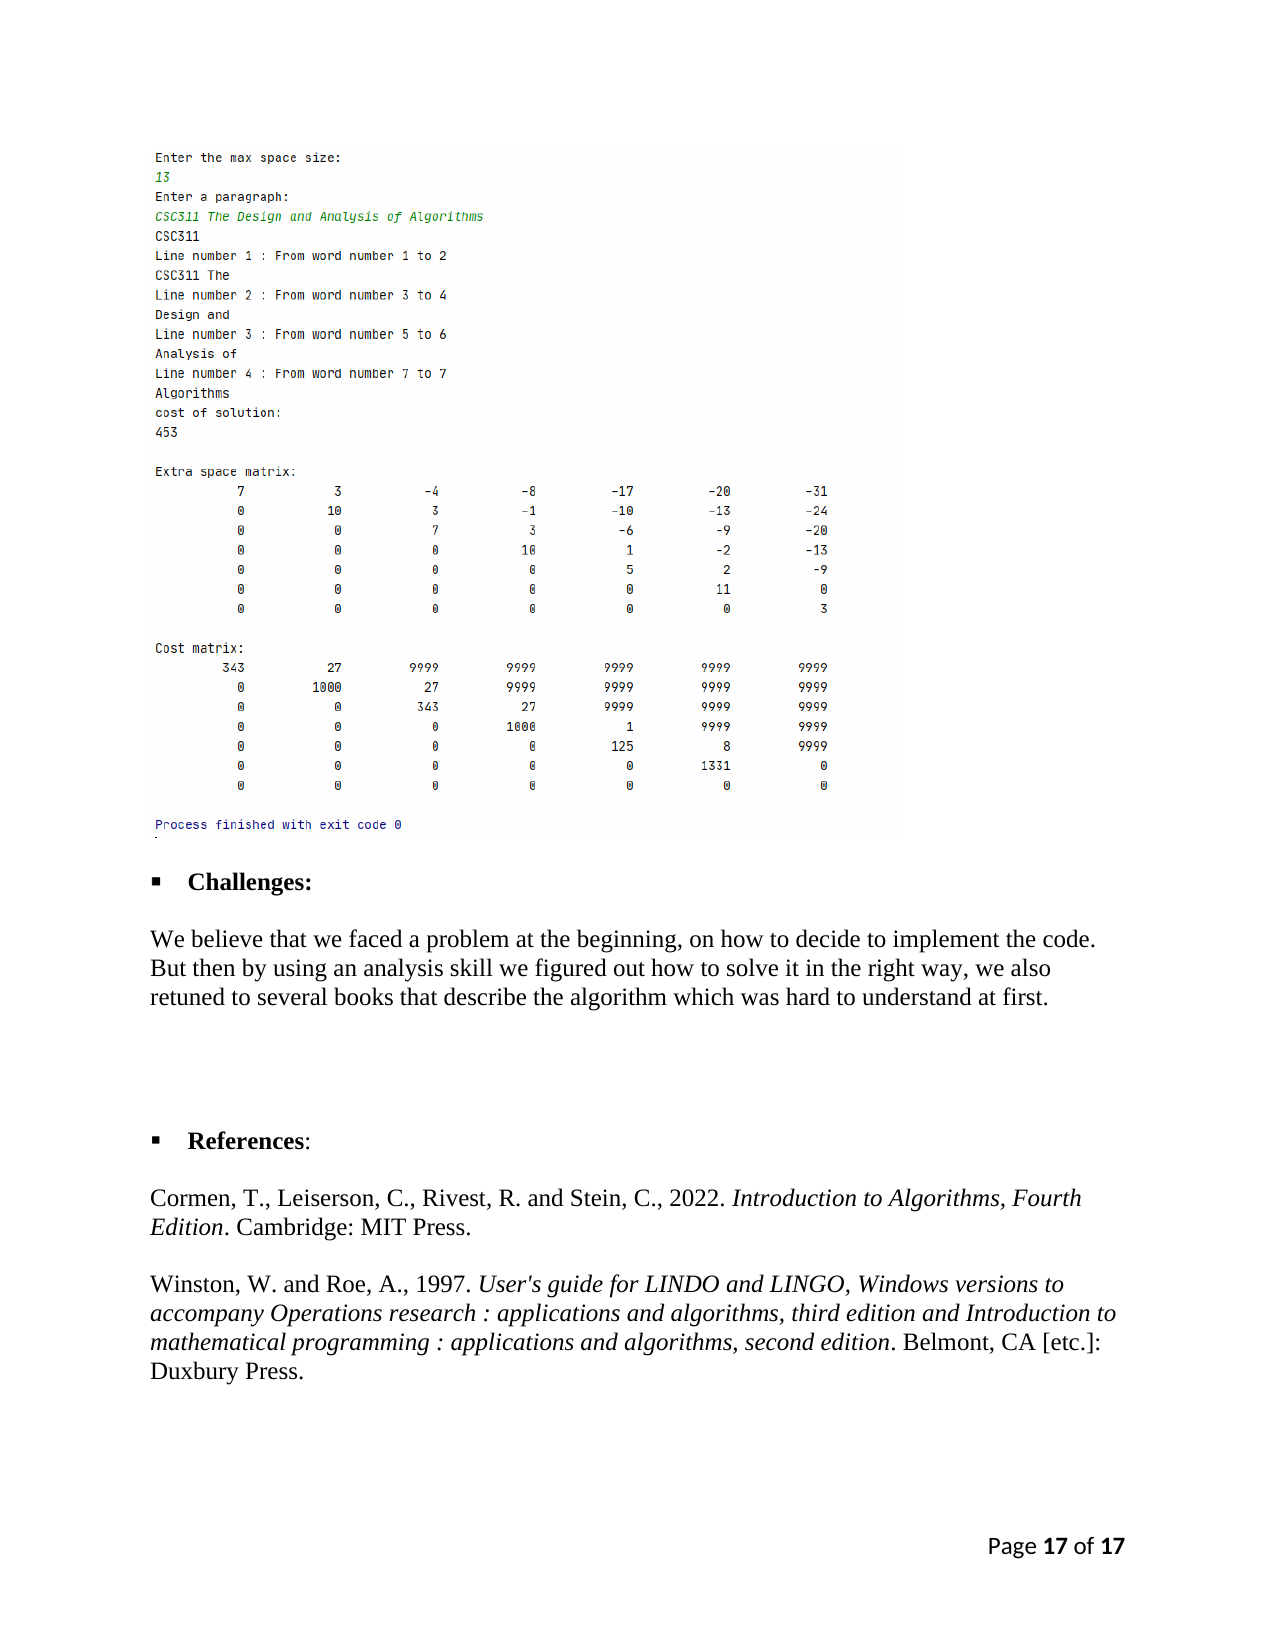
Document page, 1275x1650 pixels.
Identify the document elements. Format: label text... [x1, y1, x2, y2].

list Challenges: [150, 867, 1125, 896]
text We believe that we faced a problem at the beginning, on how to decide to implement the code. But then by using an analysis skill we figured out how to solve it in the right way, we also retuned to several books that describe the algorithm which was hard to understand at first. [150, 924, 1125, 1011]
text Winston, W. and Roe, A., 1997. User's guide for LINDO and LINGO, Windows versions to accompany Operations research : applications and algorithms, third edition and Introduction to mathematical programming : applications and algorithms, second edition. Belmont, CA [etc.]: Duxbury Press. [150, 1269, 1125, 1384]
text Cormen, T., Leiserson, C., Rivest, R. and Stein, C., 2022. Introduction to Algorithms, Fourth Edition. Cambridge: MIT Press. [150, 1183, 1125, 1241]
picture [150, 150, 903, 838]
list References: [150, 1126, 1125, 1154]
